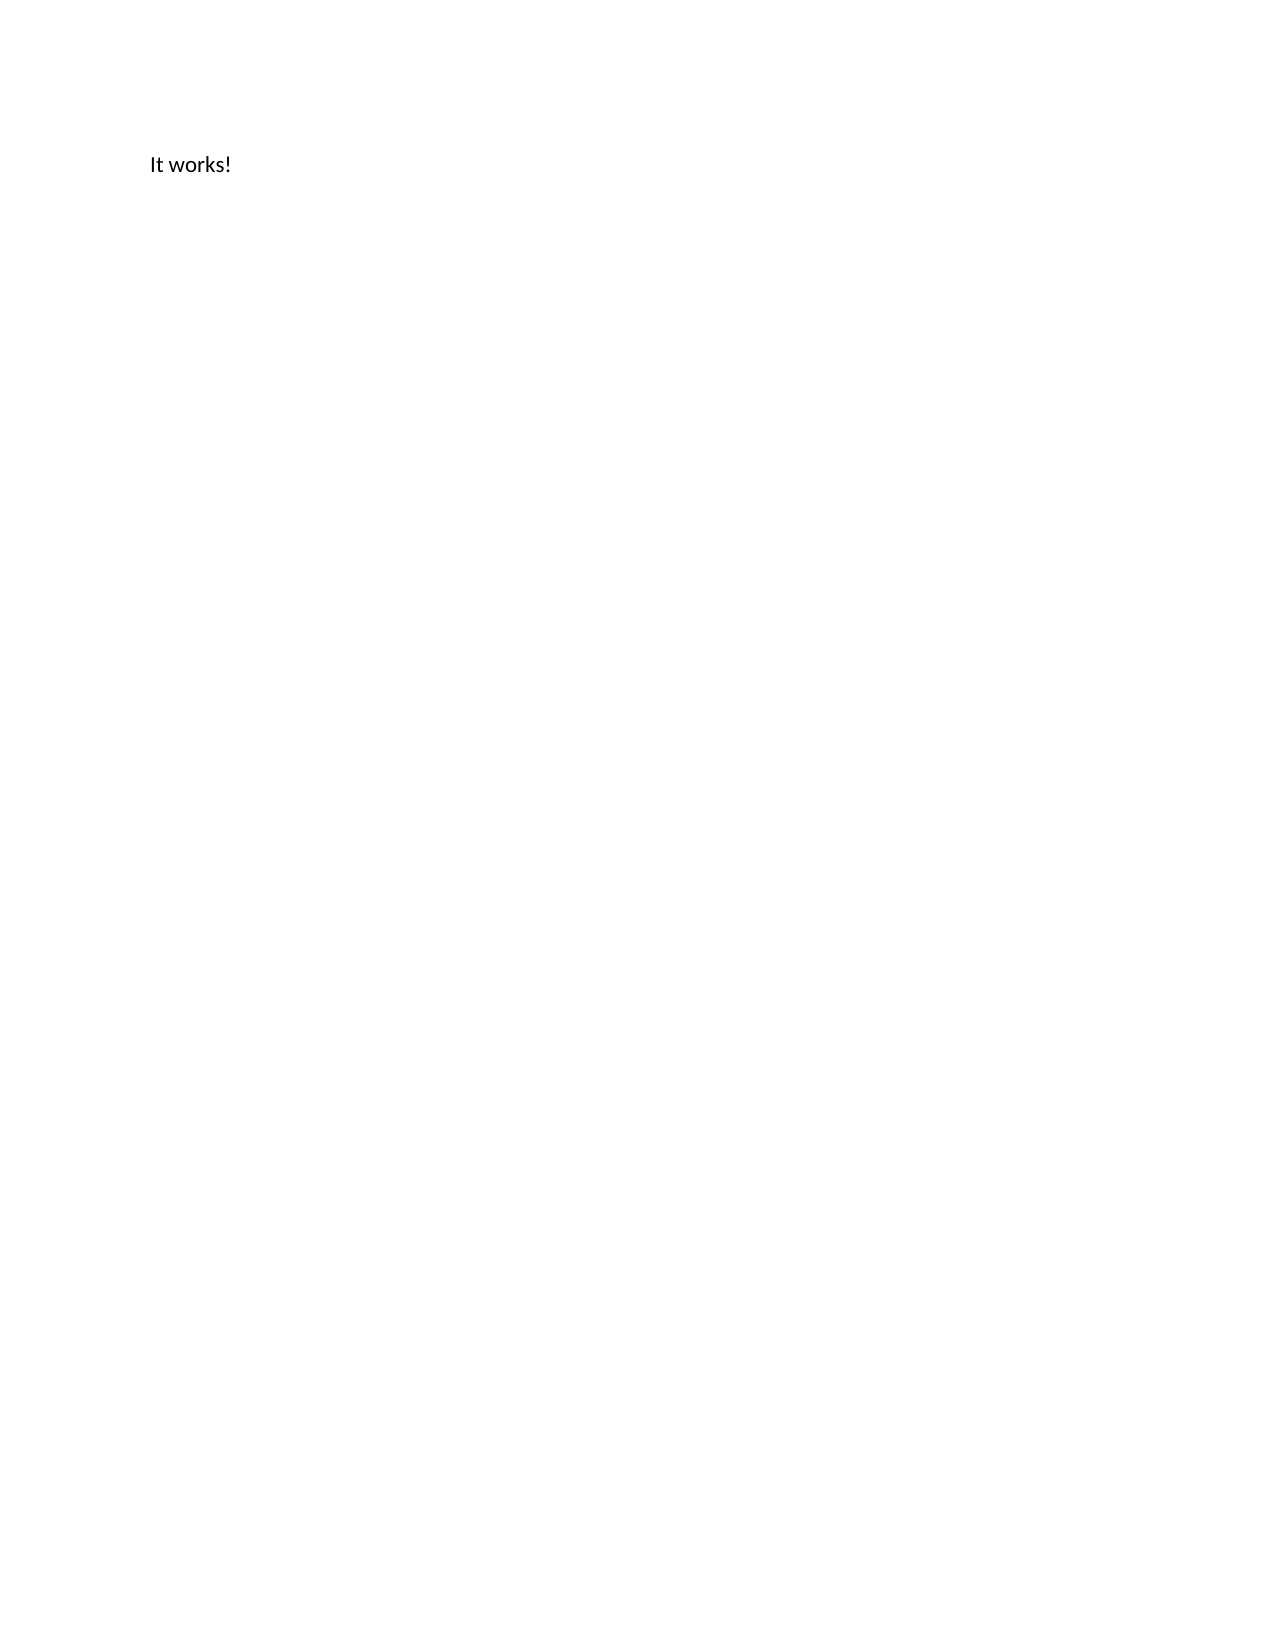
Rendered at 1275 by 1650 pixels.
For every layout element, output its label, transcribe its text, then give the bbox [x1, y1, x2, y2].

text It works! [150, 150, 1125, 178]
